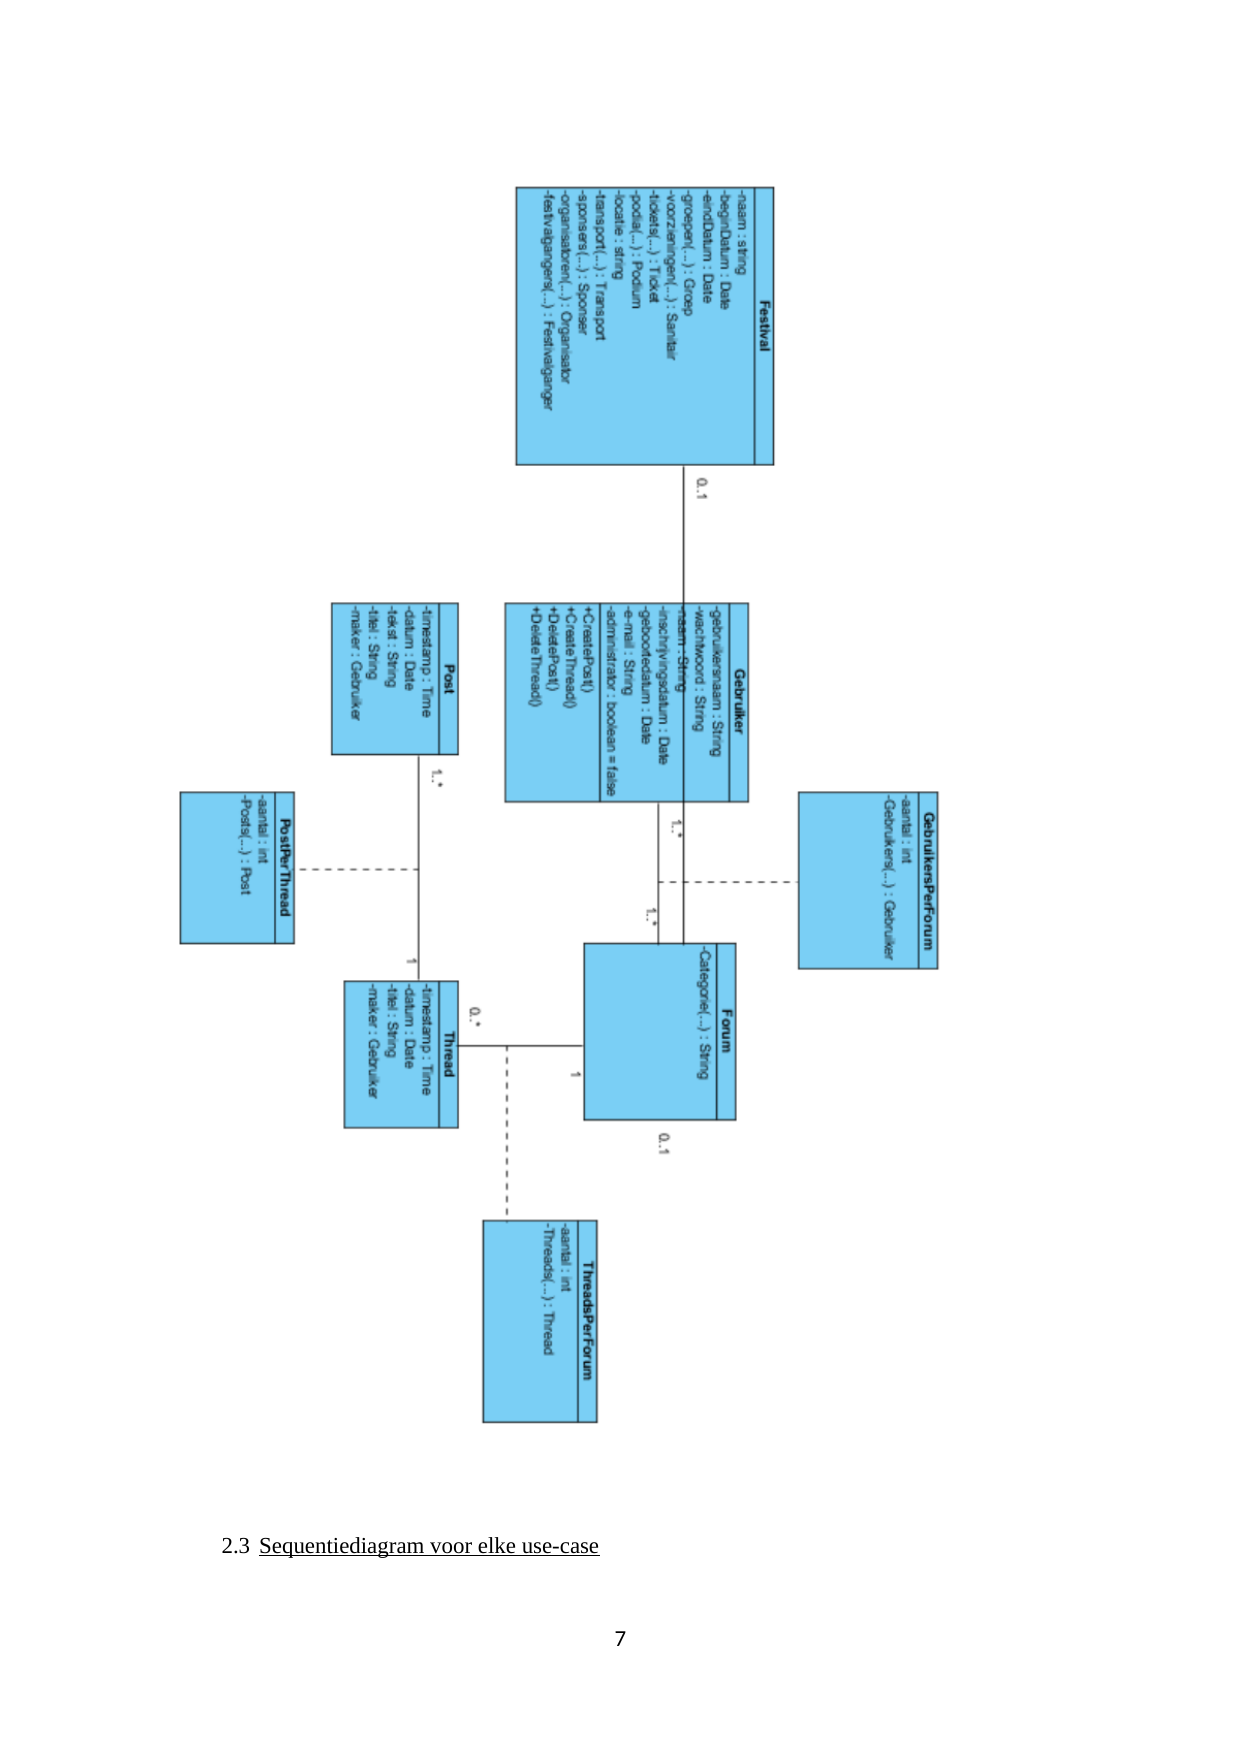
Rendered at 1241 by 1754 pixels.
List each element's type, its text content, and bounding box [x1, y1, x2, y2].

picture [147, 149, 960, 1457]
list Sequentiediagram voor elke use-case [221, 1532, 1093, 1559]
